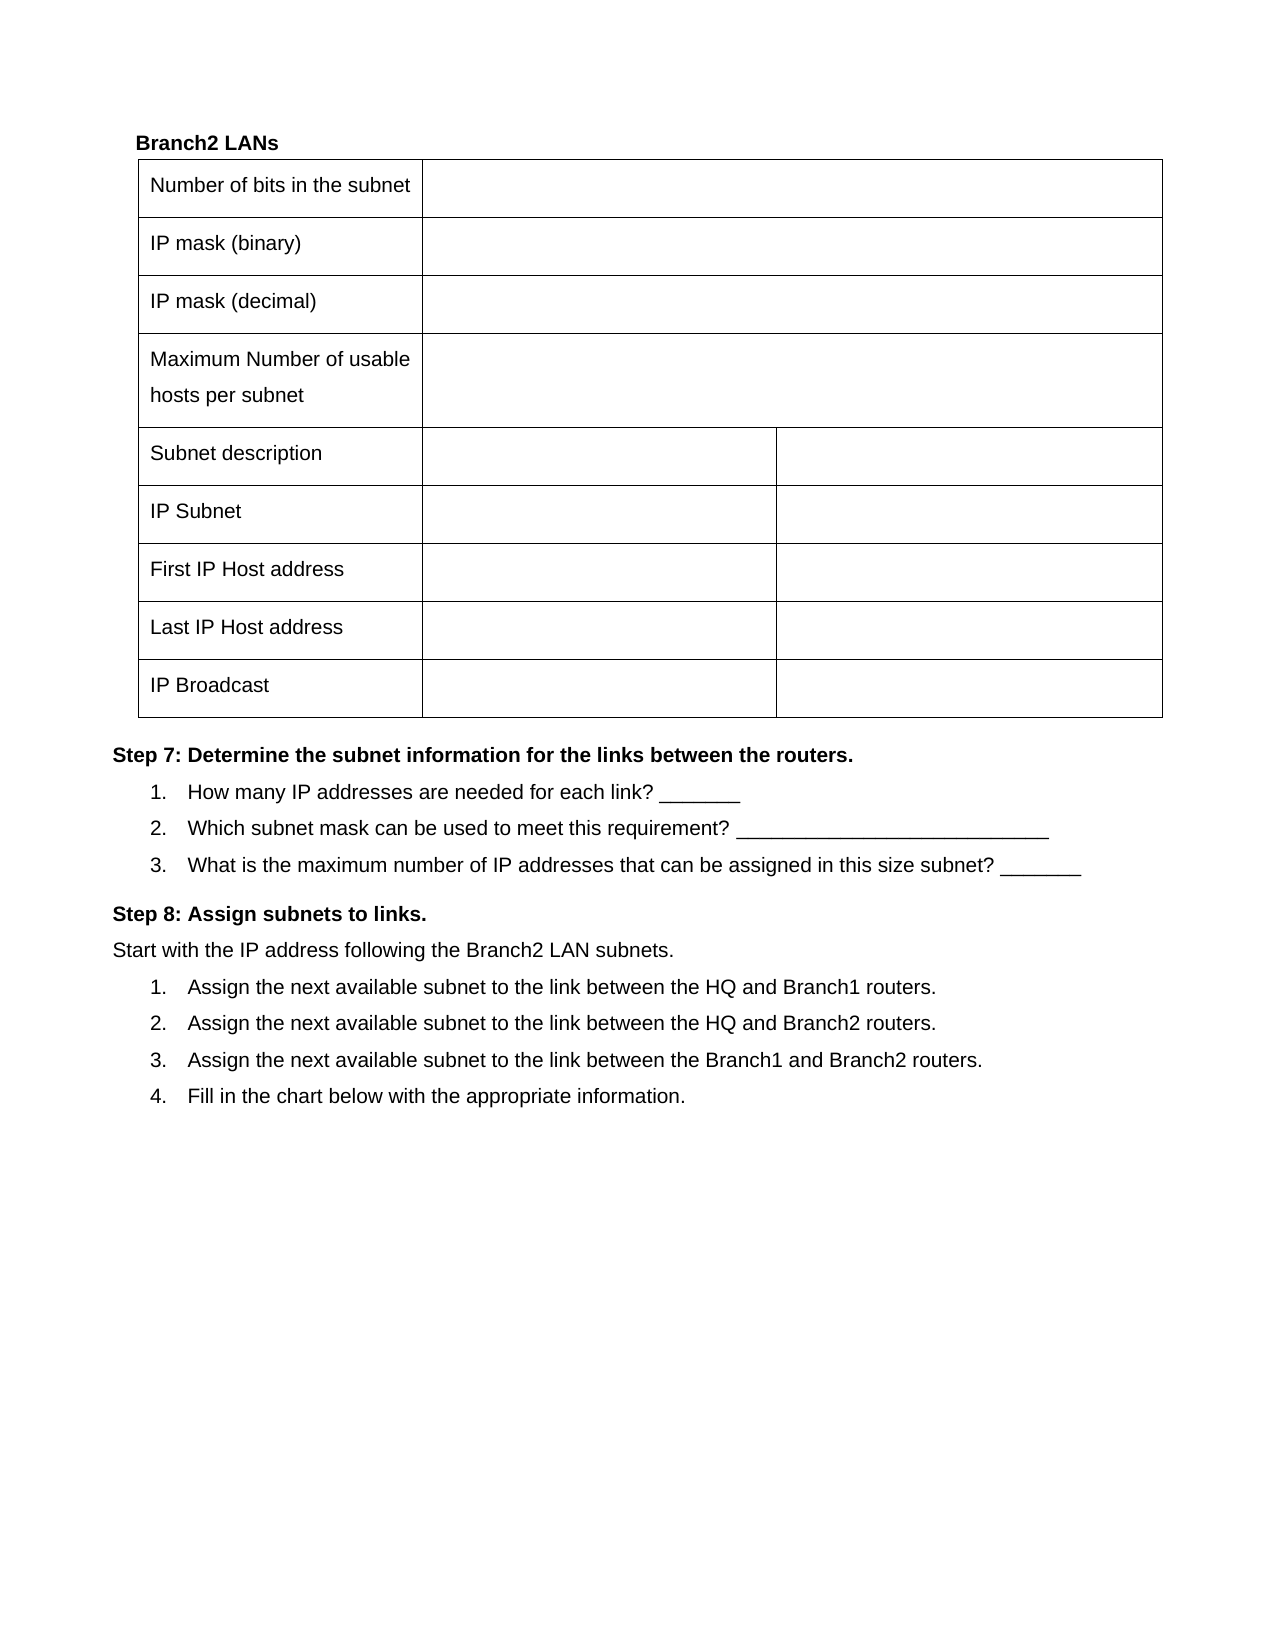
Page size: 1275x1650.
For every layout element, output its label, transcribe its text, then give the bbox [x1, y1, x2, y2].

list Assign the next available subnet to the link between the HQ and Branch1 routers. [150, 974, 1163, 998]
table_cell [777, 602, 1162, 659]
table_cell [423, 486, 776, 543]
table_cell [423, 276, 1162, 333]
text Step 8: Assign subnets to links. [112, 902, 1163, 926]
table_cell First IP Host address [139, 544, 422, 601]
table_cell Last IP Host address [139, 602, 422, 659]
table_cell [423, 602, 776, 659]
list How many IP addresses are needed for each link? _______ [150, 780, 1163, 804]
table_cell [423, 218, 1162, 275]
table_cell [777, 428, 1162, 485]
list What is the maximum number of IP addresses that can be assigned in this size subnet? _______ [150, 853, 1163, 877]
table_cell Maximum Number of usable hosts per subnet [139, 334, 422, 427]
table_cell IP mask (binary) [139, 218, 422, 275]
list Assign the next available subnet to the link between the Branch1 and Branch2 routers. [150, 1047, 1163, 1071]
table_cell [777, 544, 1162, 601]
table_header Number of bits in the subnet [139, 160, 422, 217]
table_cell [423, 334, 1162, 427]
table_header [423, 160, 1162, 217]
table_cell [777, 660, 1162, 717]
table_cell [423, 660, 776, 717]
text Step 7: Determine the subnet information for the links between the routers. [112, 743, 1163, 767]
text Branch2 LANs [112, 131, 1163, 155]
table_cell [777, 486, 1162, 543]
table_cell IP Broadcast [139, 660, 422, 717]
table_cell IP Subnet [139, 486, 422, 543]
list Fill in the chart below with the appropriate information. [150, 1084, 1163, 1108]
table_cell [423, 544, 776, 601]
list Which subnet mask can be used to meet this requirement? ___________________________ [150, 816, 1163, 840]
table_cell [423, 428, 776, 485]
table_cell Subnet description [139, 428, 422, 485]
text Start with the IP address following the Branch2 LAN subnets. [112, 938, 1163, 962]
table_cell IP mask (decimal) [139, 276, 422, 333]
list Assign the next available subnet to the link between the HQ and Branch2 routers. [150, 1011, 1163, 1035]
